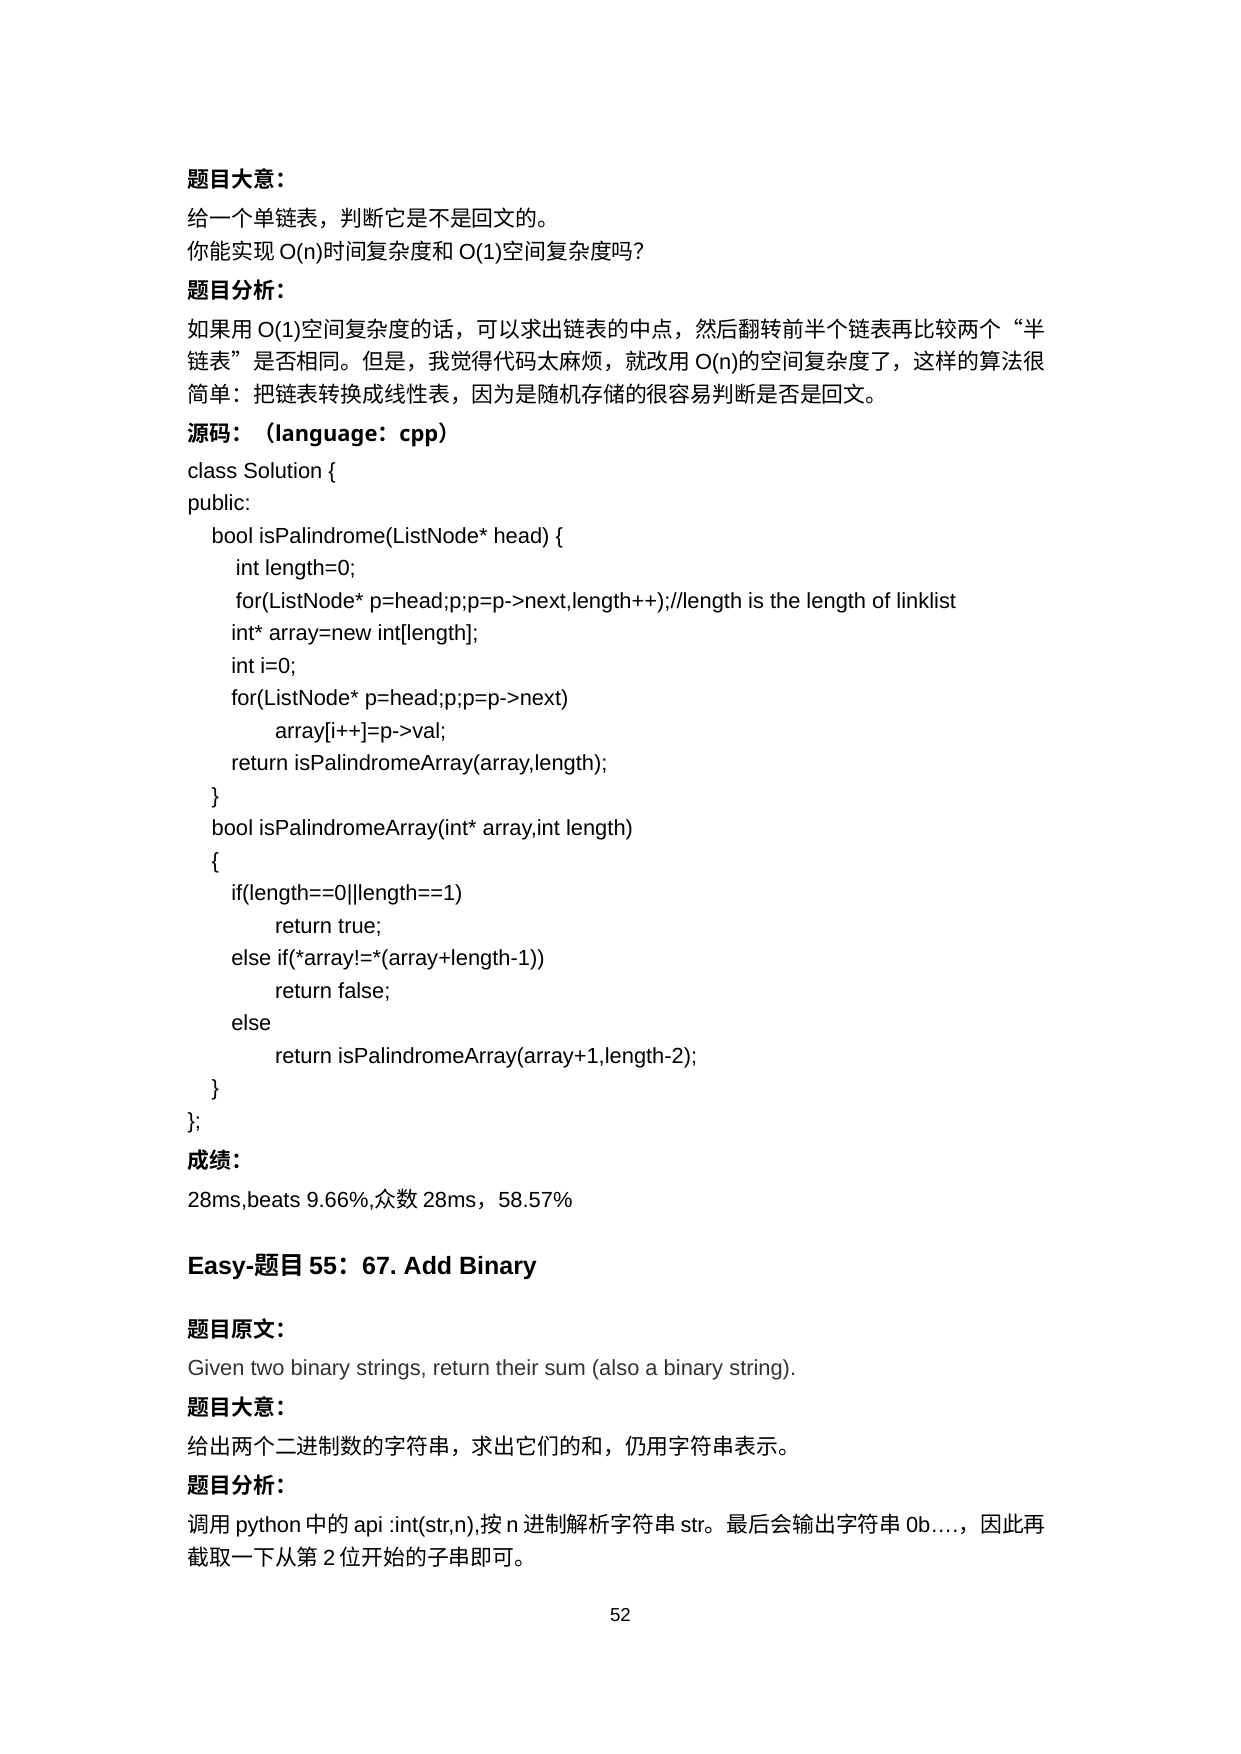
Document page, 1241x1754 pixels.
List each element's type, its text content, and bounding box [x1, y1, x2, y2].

text return isPalindromeArray(array,length); [187, 747, 1053, 779]
text int i=0; [187, 649, 1053, 682]
text if(length==0||length==1) [187, 877, 1053, 909]
subtitle Easy-题目55：67. Add Binary [187, 1231, 1053, 1296]
text public: [187, 487, 1053, 519]
text else [187, 1007, 1053, 1039]
text 如果用O(1)空间复杂度的话，可以求出链表的中点，然后翻转前半个链表再比较两个“半链表”是否相同。但是，我觉得代码太麻烦，就改用O(n)的空间复杂度了，这样的算法很简单：把链表转换成线性表，因为是随机存储的很容易判断是否是回文。 [187, 311, 1053, 409]
subtitle 题目大意： [187, 1390, 1053, 1422]
text } [187, 1072, 1053, 1104]
text 调用python中的api :int(str,n),按n进制解析字符串str。最后会输出字符串0b….，因此再截取一下从第2位开始的子串即可。 [187, 1507, 1053, 1572]
text }; [187, 1104, 1053, 1137]
text } [187, 779, 1053, 812]
text return isPalindromeArray(array+1,length-2); [187, 1039, 1053, 1072]
text array[i++]=p->val; [187, 714, 1053, 747]
text for(ListNode* p=head;p;p=p->next,length++);//length is the length of linklist [187, 584, 1053, 617]
text 28ms,beats 9.66%,众数28ms，58.57% [187, 1182, 1053, 1214]
subtitle 题目原文： [187, 1312, 1053, 1344]
text else if(*array!=*(array+length-1)) [187, 942, 1053, 974]
text bool isPalindrome(ListNode* head) { [187, 519, 1053, 552]
subtitle 题目分析： [187, 1468, 1053, 1500]
text bool isPalindromeArray(int* array,int length) [187, 812, 1053, 844]
text Given two binary strings, return their sum (also a binary string). [187, 1351, 1053, 1383]
text { [187, 844, 1053, 877]
text for(ListNode* p=head;p;p=p->next) [187, 682, 1053, 714]
text return false; [187, 974, 1053, 1007]
text 给一个单链表，判断它是不是回文的。 [187, 201, 1053, 233]
subtitle 成绩： [187, 1143, 1053, 1176]
subtitle 题目大意： [187, 162, 1053, 194]
text return true; [187, 909, 1053, 942]
text int* array=new int[length]; [187, 617, 1053, 649]
text class Solution { [187, 454, 1053, 487]
text int length=0; [187, 552, 1053, 584]
subtitle 题目分析： [187, 272, 1053, 305]
text 给出两个二进制数的字符串，求出它们的和，仍用字符串表示。 [187, 1429, 1053, 1461]
subtitle 源码：（language：cpp） [187, 415, 1053, 448]
text 你能实现O(n)时间复杂度和O(1)空间复杂度吗？ [187, 233, 1053, 266]
